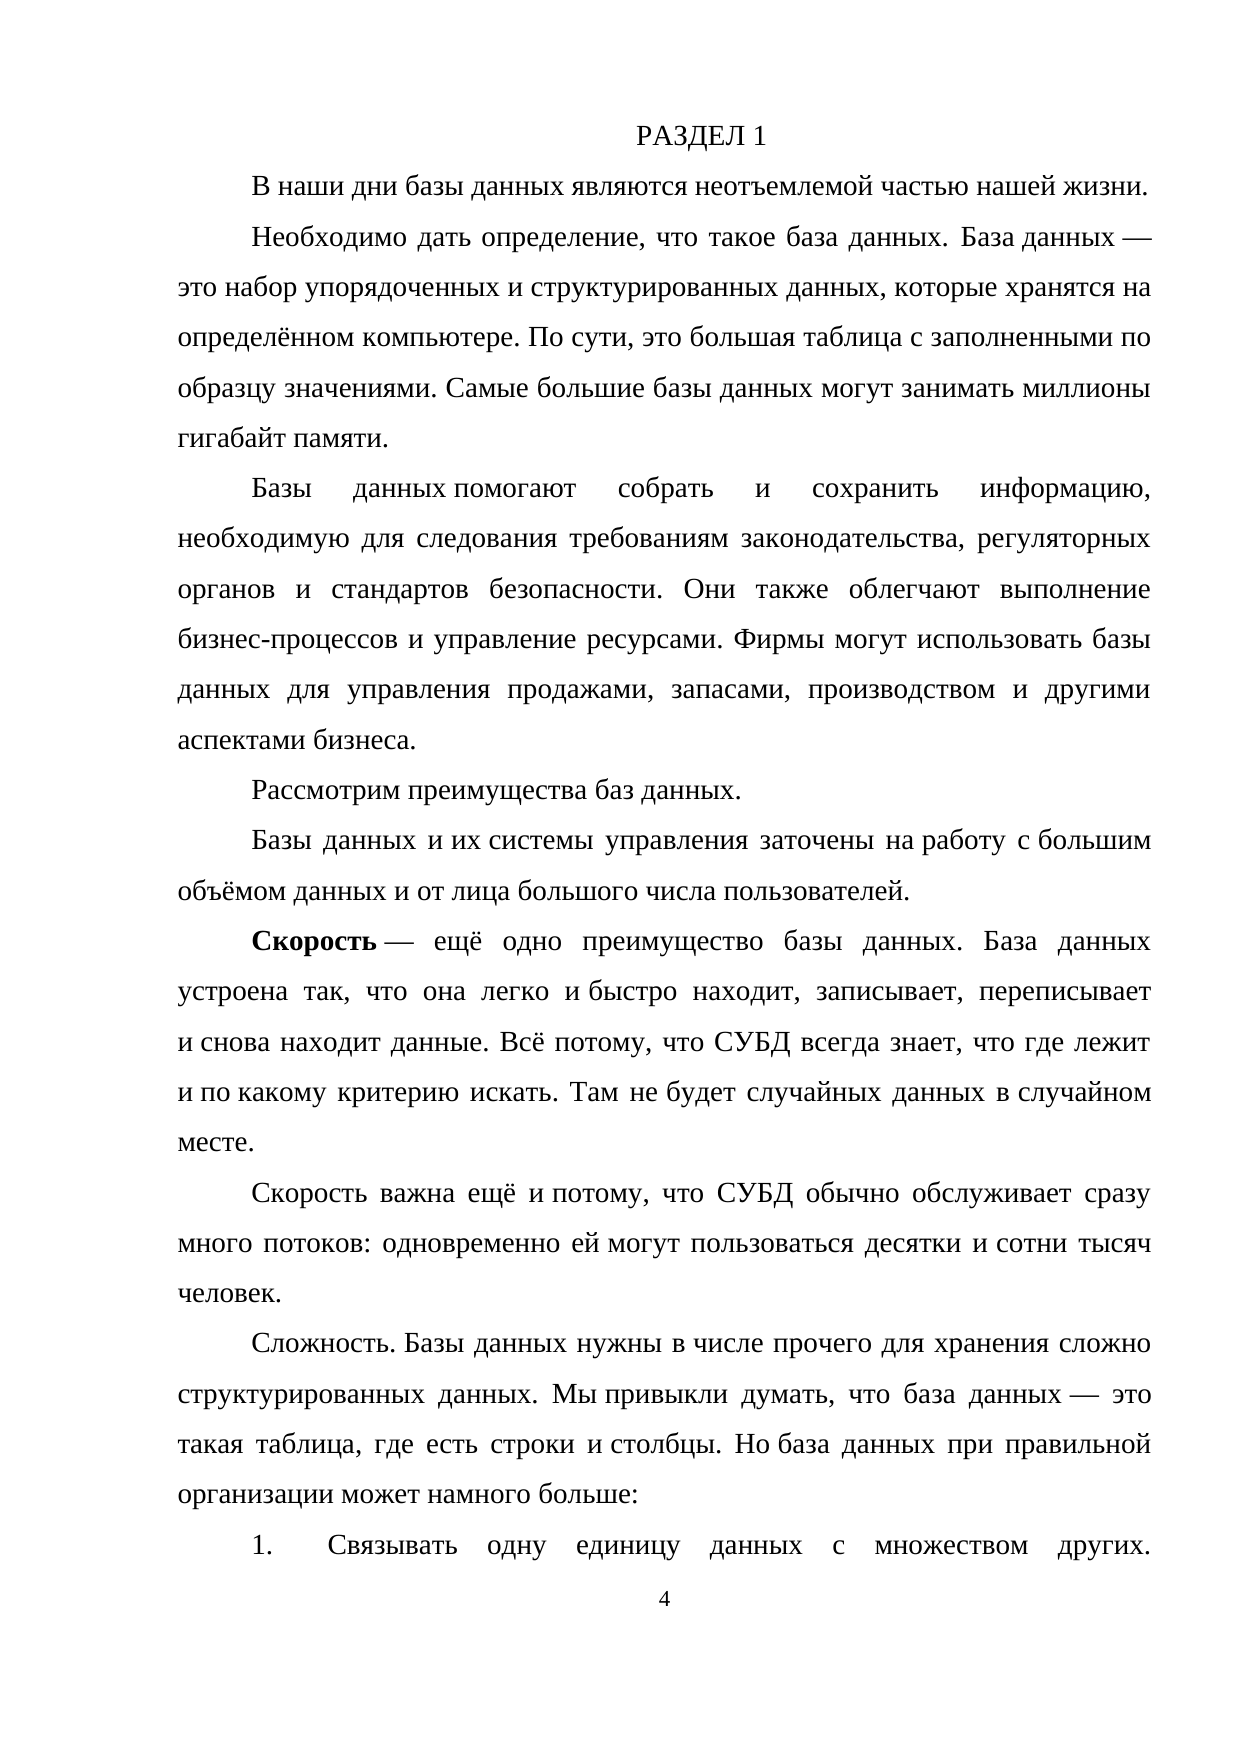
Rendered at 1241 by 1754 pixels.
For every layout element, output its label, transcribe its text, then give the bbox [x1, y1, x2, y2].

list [177, 1527, 1152, 1560]
text Рассмотрим преимущества баз данных. [177, 772, 1152, 806]
text Базы данных помогают собрать и сохранить информацию, необходимую для следования требованиям законодательства, регуляторных органов и стандартов безопасности. Они также облегчают выполнение бизнес-процессов и управление ресурсами. Фирмы могут использовать базы данных для управления продажами, запасами, производством и другими аспектами бизнеса. [177, 470, 1152, 755]
text Необходимо дать определение, что такое база данных. База данных — это набор упорядоченных и структурированных данных, которые хранятся на определённом компьютере. По сути, это большая таблица с заполненными по образцу значениями. Самые большие базы данных могут занимать миллионы гигабайт памяти. [177, 219, 1152, 453]
text В наши дни базы данных являются неотъемлемой частью нашей жизни. [177, 168, 1152, 202]
text Базы данных и их системы управления заточены на работу с большим объёмом данных и от лица большого числа пользователей. [177, 822, 1152, 906]
text Скорость важна ещё и потому, что СУБД обычно обслуживает сразу много потоков: одновременно ей могут пользоваться десятки и сотни тысяч человек. [177, 1175, 1152, 1309]
text Скорость — ещё одно преимущество базы данных. База данных устроена так, что она легко и быстро находит, записывает, переписывает и снова находит данные. Всё потому, что СУБД всегда знает, что где лежит и по какому критерию искать. Там не будет случайных данных в случайном месте. [177, 923, 1152, 1158]
text РАЗДЕЛ 1 [177, 118, 1152, 152]
text Сложность. Базы данных нужны в числе прочего для хранения сложно структурированных данных. Мы привыкли думать, что база данных — это такая таблица, где есть строки и столбцы. Но база данных при правильной организации может намного больше: [177, 1326, 1152, 1510]
